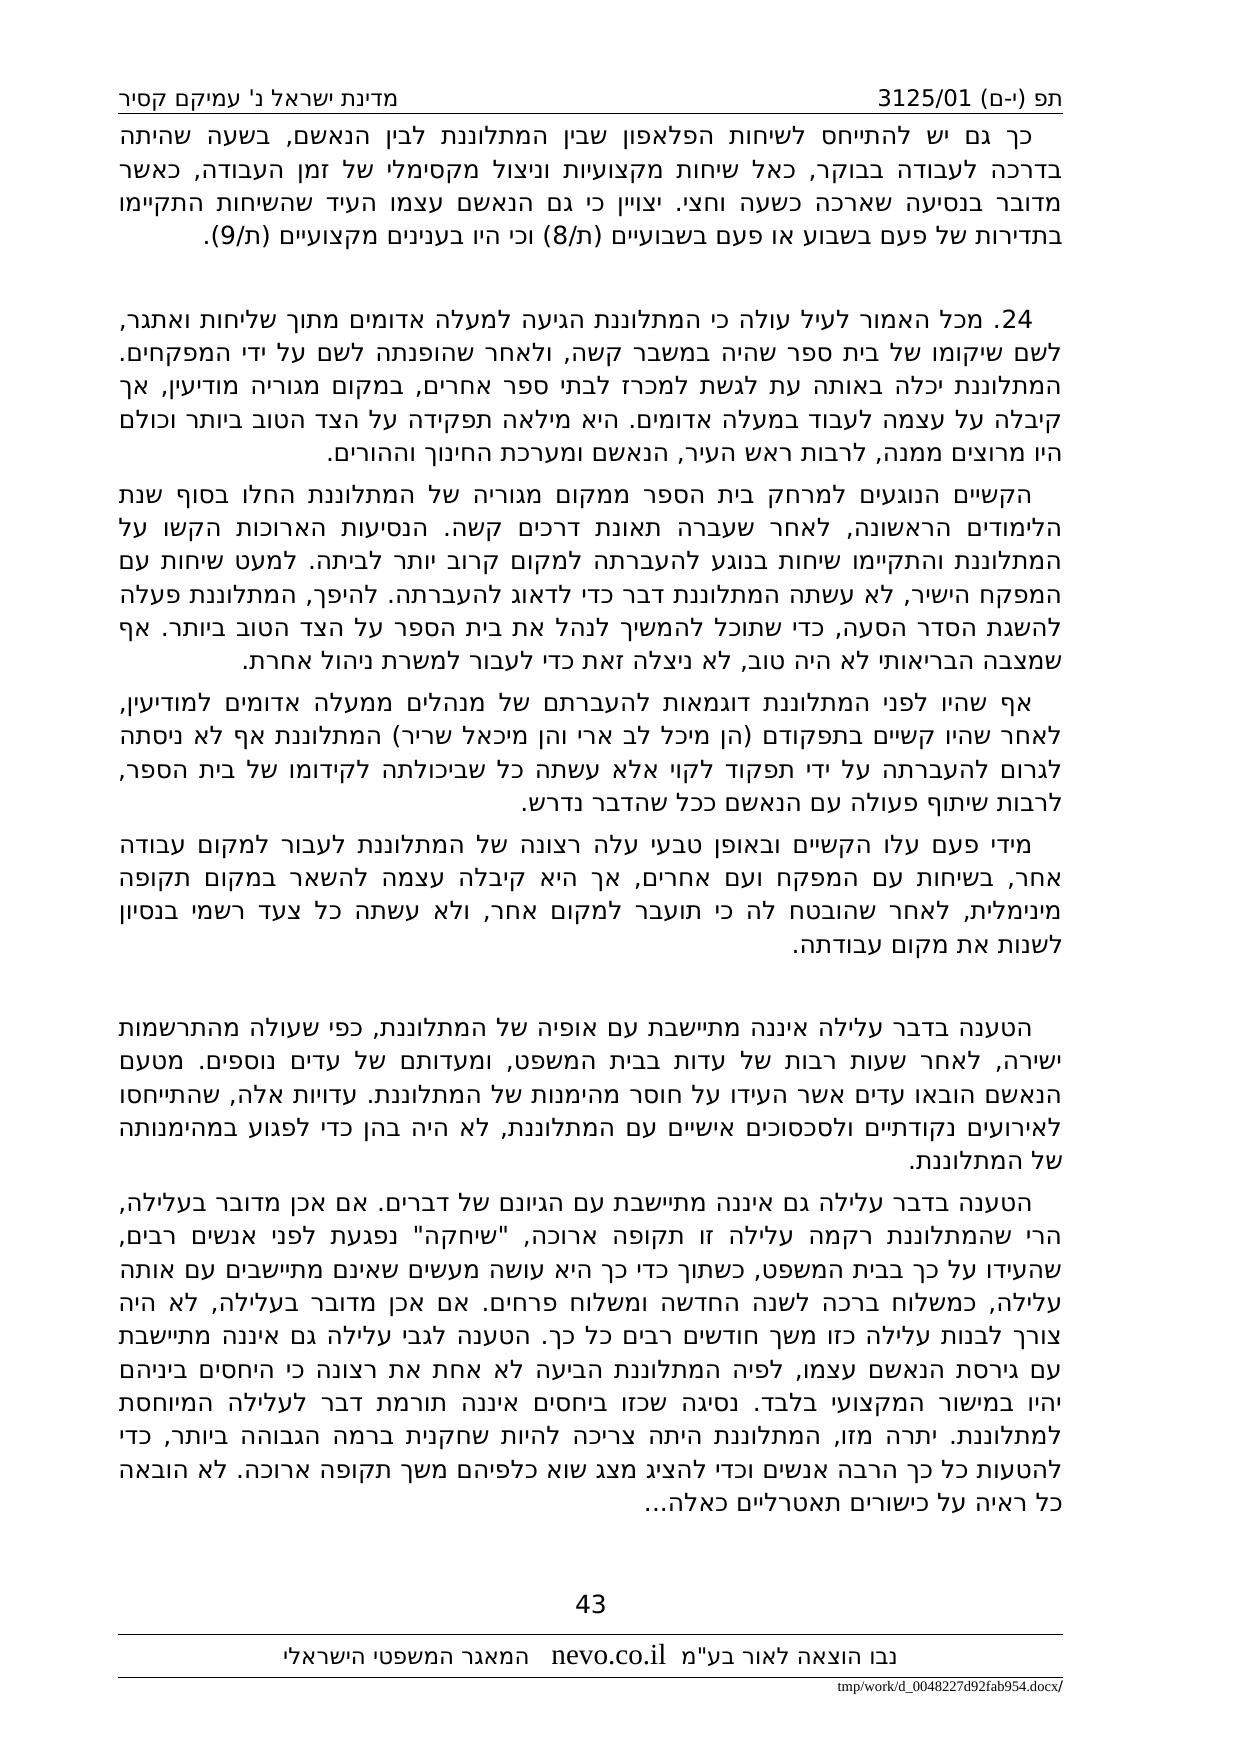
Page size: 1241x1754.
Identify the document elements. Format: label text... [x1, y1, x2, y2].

text אף שהיו לפני המתלוננת דוגמאות להעברתם של מנהלים ממעלה אדומים למודיעין, לאחר שהיו קשיים בתפקודם (הן מיכל לב ארי והן מיכאל שריר) המתלוננת אף לא ניסתה לגרום להעברתה על ידי תפקוד לקוי אלא עשתה כל שביכולתה לקידומו של בית הספר, לרבות שיתוף פעולה עם הנאשם ככל שהדבר נדרש. [118, 685, 1063, 818]
text הטענה בדבר עלילה איננה מתיישבת עם אופיה של המתלוננת, כפי שעולה מהתרשמות ישירה, לאחר שעות רבות של עדות בבית המשפט, ומעדותם של עדים נוספים. מטעם הנאשם הובאו עדים אשר העידו על חוסר מהימנות של המתלוננת. עדויות אלה, שהתייחסו לאירועים נקודתיים ולסכסוכים אישיים עם המתלוננת, לא היה בהן כדי לפגוע במהימנותה של המתלוננת. [118, 1010, 1063, 1176]
text הטענה בדבר עלילה גם איננה מתיישבת עם הגיונם של דברים. אם אכן מדובר בעלילה, הרי שהמתלוננת רקמה עלילה זו תקופה ארוכה, "שיחקה" נפגעת לפני אנשים רבים, שהעידו על כך בבית המשפט, כשתוך כדי כך היא עושה מעשים שאינם מתיישבים עם אותה עלילה, כמשלוח ברכה לשנה החדשה ומשלוח פרחים. אם אכן מדובר בעלילה, לא היה צורך לבנות עלילה כזו משך חודשים רבים כל כך. הטענה לגבי עלילה גם איננה מתיישבת עם גירסת הנאשם עצמו, לפיה המתלוננת הביעה לא אחת את רצונה כי היחסים ביניהם יהיו במישור המקצועי בלבד. נסיגה שכזו ביחסים איננה תורמת דבר לעלילה המיוחסת למתלוננת. יתרה מזו, המתלוננת היתה צריכה להיות שחקנית ברמה הגבוהה ביותר, כדי להטעות כל כך הרבה אנשים וכדי להציג מצג שוא כלפיהם משך תקופה ארוכה. לא הובאה כל ראיה על כישורים תאטרליים כאלה... [118, 1185, 1063, 1518]
text כך גם יש להתייחס לשיחות הפלאפון שבין המתלוננת לבין הנאשם, בשעה שהיתה בדרכה לעבודה בבוקר, כאל שיחות מקצועיות וניצול מקסימלי של זמן העבודה, כאשר מדובר בנסיעה שארכה כשעה וחצי. יצויין כי גם הנאשם עצמו העיד שהשיחות התקיימו בתדירות של פעם בשבוע או פעם בשבועיים (ת/8) וכי היו בענינים מקצועיים (ת/9). [118, 118, 1063, 251]
text מידי פעם עלו הקשיים ובאופן טבעי עלה רצונה של המתלוננת לעבור למקום עבודה אחר, בשיחות עם המפקח ועם אחרים, אך היא קיבלה עצמה להשאר במקום תקופה מינימלית, לאחר שהובטח לה כי תועבר למקום אחר, ולא עשתה כל צעד רשמי בנסיון לשנות את מקום עבודתה. [118, 826, 1063, 960]
text הקשיים הנוגעים למרחק בית הספר ממקום מגוריה של המתלוננת החלו בסוף שנת הלימודים הראשונה, לאחר שעברה תאונת דרכים קשה. הנסיעות הארוכות הקשו על המתלוננת והתקיימו שיחות בנוגע להעברתה למקום קרוב יותר לביתה. למעט שיחות עם המפקח הישיר, לא עשתה המתלוננת דבר כדי לדאוג להעברתה. להיפך, המתלוננת פעלה להשגת הסדר הסעה, כדי שתוכל להמשיך לנהל את בית הספר על הצד הטוב ביותר. אף שמצבה הבריאותי לא היה טוב, לא ניצלה זאת כדי לעבור למשרת ניהול אחרת. [118, 476, 1063, 676]
text 24. מכל האמור לעיל עולה כי המתלוננת הגיעה למעלה אדומים מתוך שליחות ואתגר, לשם שיקומו של בית ספר שהיה במשבר קשה, ולאחר שהופנתה לשם על ידי המפקחים. המתלוננת יכלה באותה עת לגשת למכרז לבתי ספר אחרים, במקום מגוריה מודיעין, אך קיבלה על עצמה לעבוד במעלה אדומים. היא מילאה תפקידה על הצד הטוב ביותר וכולם היו מרוצים ממנה, לרבות ראש העיר, הנאשם ומערכת החינוך וההורים. [118, 301, 1063, 468]
